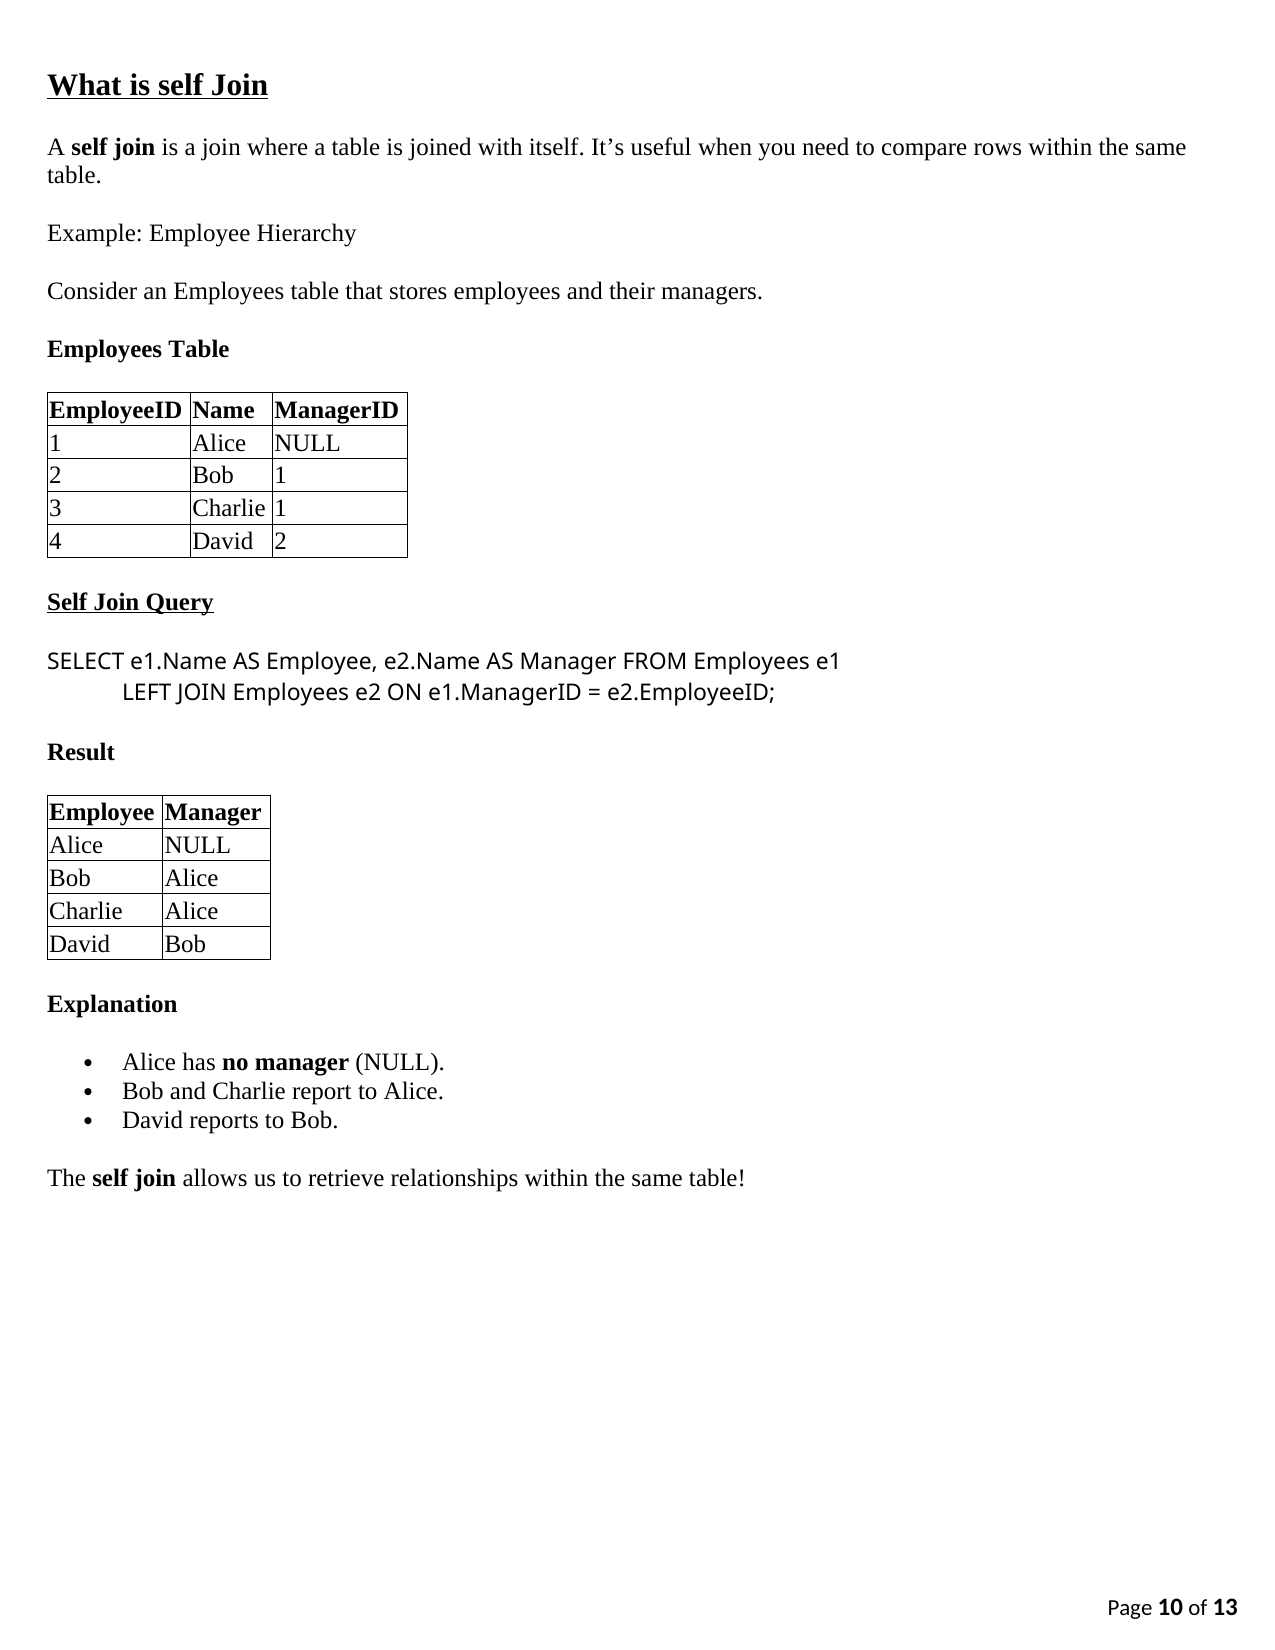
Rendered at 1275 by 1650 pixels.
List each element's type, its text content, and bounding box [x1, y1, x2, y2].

table_header Name [191, 393, 272, 425]
table_cell Alice [163, 861, 270, 893]
list Bob and Charlie report to Alice. [84, 1076, 1237, 1105]
text Employees Table [47, 334, 1237, 363]
text Explanation [47, 989, 1237, 1018]
list David reports to Bob. [84, 1105, 1237, 1133]
list Alice has no manager (NULL). [84, 1047, 1237, 1076]
table_cell Alice [48, 829, 162, 860]
text Self Join Query [47, 587, 1237, 616]
table_header ManagerID [273, 393, 407, 425]
text What is self Join [47, 67, 1237, 103]
table_cell 1 [48, 426, 190, 458]
table_header EmployeeID [48, 393, 190, 425]
table_cell David [48, 927, 162, 959]
table_cell 3 [48, 492, 190, 524]
table_header Manager [163, 796, 270, 827]
table_cell 2 [273, 525, 407, 557]
table_cell 1 [273, 492, 407, 524]
text Consider an Employees table that stores employees and their managers. [47, 276, 1237, 305]
table_cell Charlie [191, 492, 272, 524]
table_cell Bob [163, 927, 270, 959]
text Example: Employee Hierarchy [47, 218, 1237, 247]
table_header Employee [48, 796, 162, 827]
table_cell 4 [48, 525, 190, 557]
table_cell Bob [48, 861, 162, 893]
table_cell 2 [48, 459, 190, 491]
table_cell Alice [163, 894, 270, 926]
text LEFT JOIN Employees e2 ON e1.ManagerID = e2.EmployeeID; [47, 676, 1237, 707]
text SELECT e1.Name AS Employee, e2.Name AS Manager FROM Employees e1 [47, 645, 1237, 676]
table_cell NULL [273, 426, 407, 458]
text A self join is a join where a table is joined with itself. It’s useful when you need to compare rows within the same table. [47, 132, 1237, 189]
text The self join allows us to retrieve relationships within the same table! [47, 1163, 1237, 1191]
table_cell Alice [191, 426, 272, 458]
table_cell 1 [273, 459, 407, 491]
table_cell David [191, 525, 272, 557]
table_cell NULL [163, 829, 270, 860]
table_cell Charlie [48, 894, 162, 926]
table_cell Bob [191, 459, 272, 491]
text Result [47, 737, 1237, 765]
